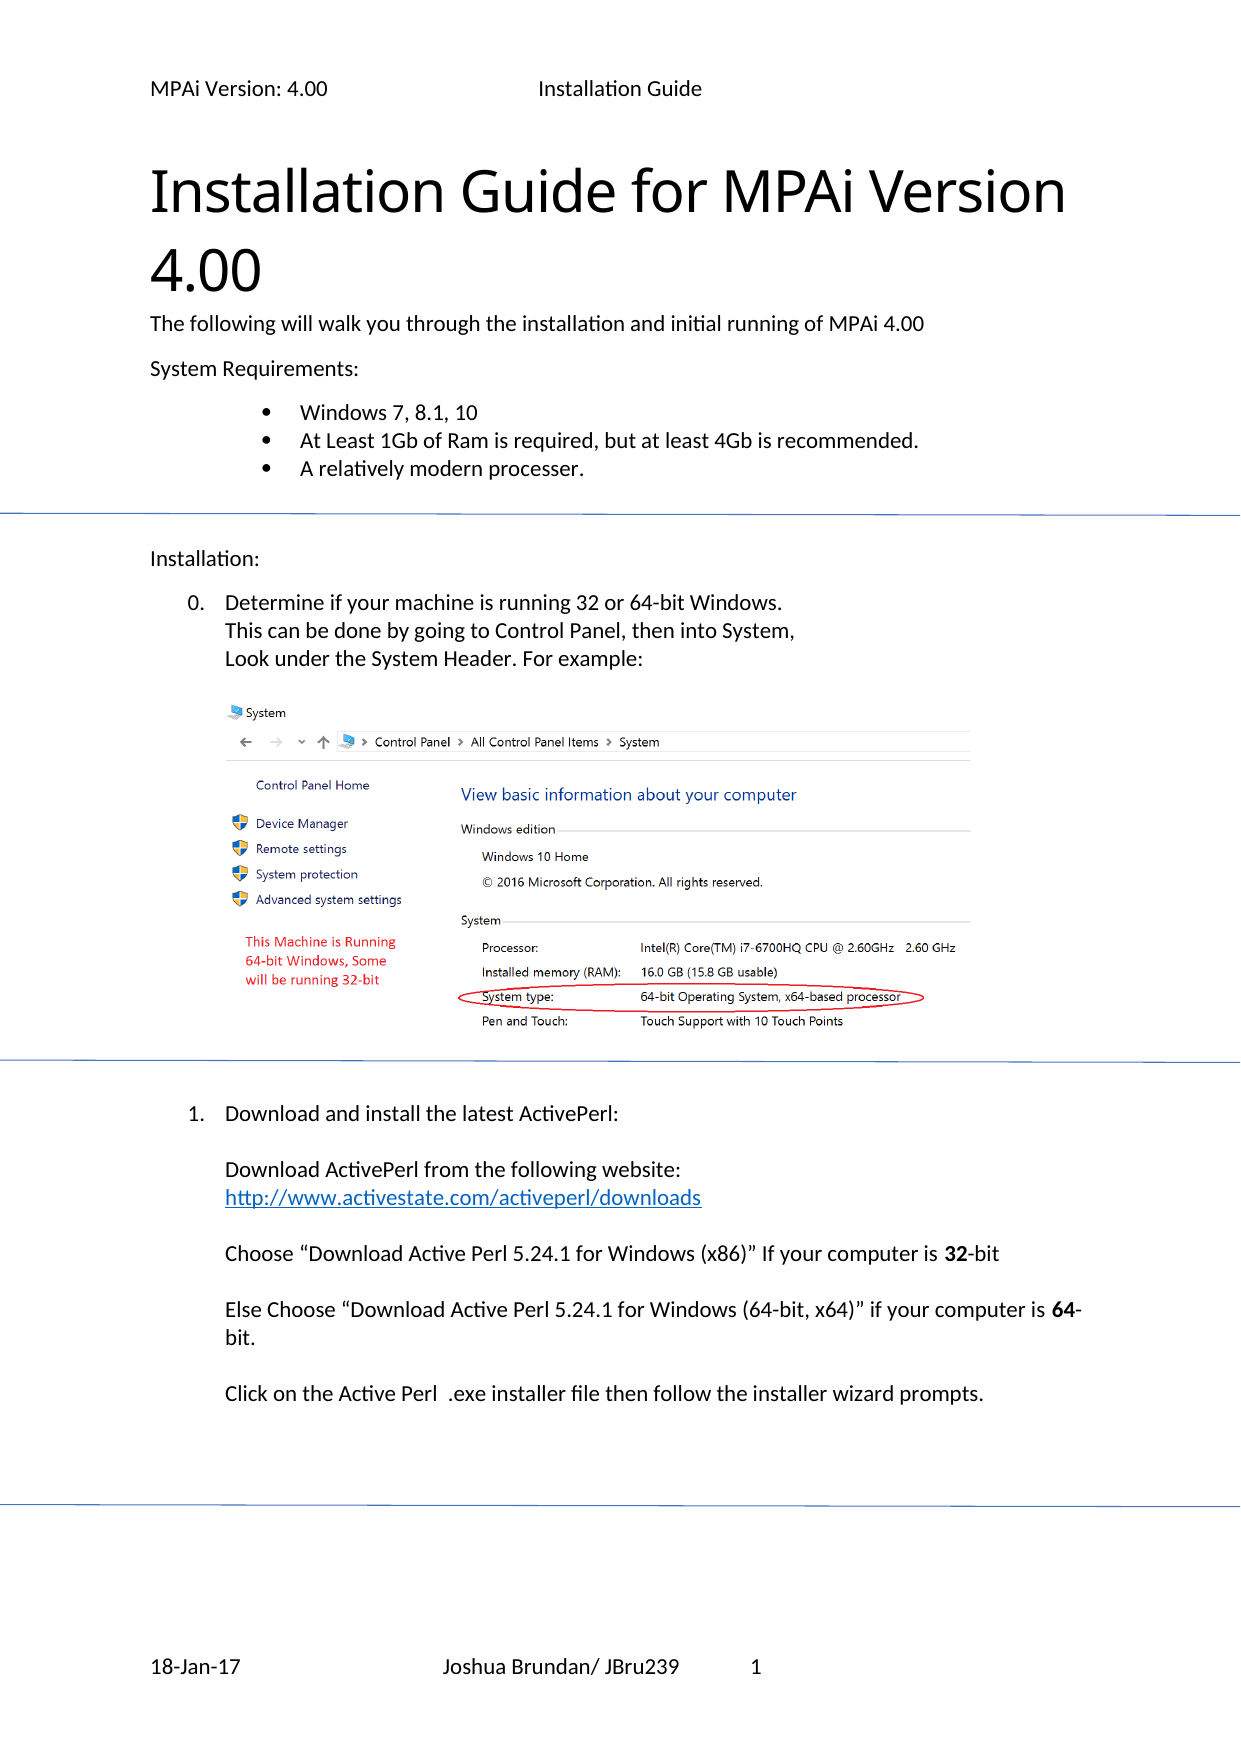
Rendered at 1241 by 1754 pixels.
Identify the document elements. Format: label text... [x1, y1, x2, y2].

list At Least 1Gb of Ram is required, but at least 4Gb is recommended. [262, 426, 1090, 454]
list Else Choose “Download Active Perl 5.24.1 for Windows (64-bit, x64)” if your computer is 64-bit. [225, 1295, 1090, 1351]
picture [225, 700, 971, 1043]
list Click on the Active Perl .exe installer file then follow the installer wizard prompts. [225, 1379, 1090, 1407]
title Installation Guide for MPAi Version 4.00 [150, 150, 1090, 309]
list http://www.activestate.com/activeperl/downloads [225, 1183, 1090, 1211]
list Choose “Download Active Perl 5.24.1 for Windows (x86)” If your computer is 32-bit [225, 1239, 1090, 1267]
list Windows 7, 8.1, 10 [262, 398, 1090, 426]
text System Requirements: [150, 354, 1090, 382]
list Look under the System Header. For example: [225, 644, 1090, 672]
list This can be done by going to Control Panel, then into System, [225, 616, 1090, 644]
text Installation: [150, 544, 1090, 572]
list Determine if your machine is running 32 or 64-bit Windows. [187, 588, 1090, 616]
list Download ActivePerl from the following website: [225, 1155, 1090, 1183]
text The following will walk you through the installation and initial running of MPAi 4.00 [150, 309, 1090, 337]
list A relatively modern processer. [262, 454, 1090, 482]
list Download and install the latest ActivePerl: [187, 1099, 1090, 1127]
